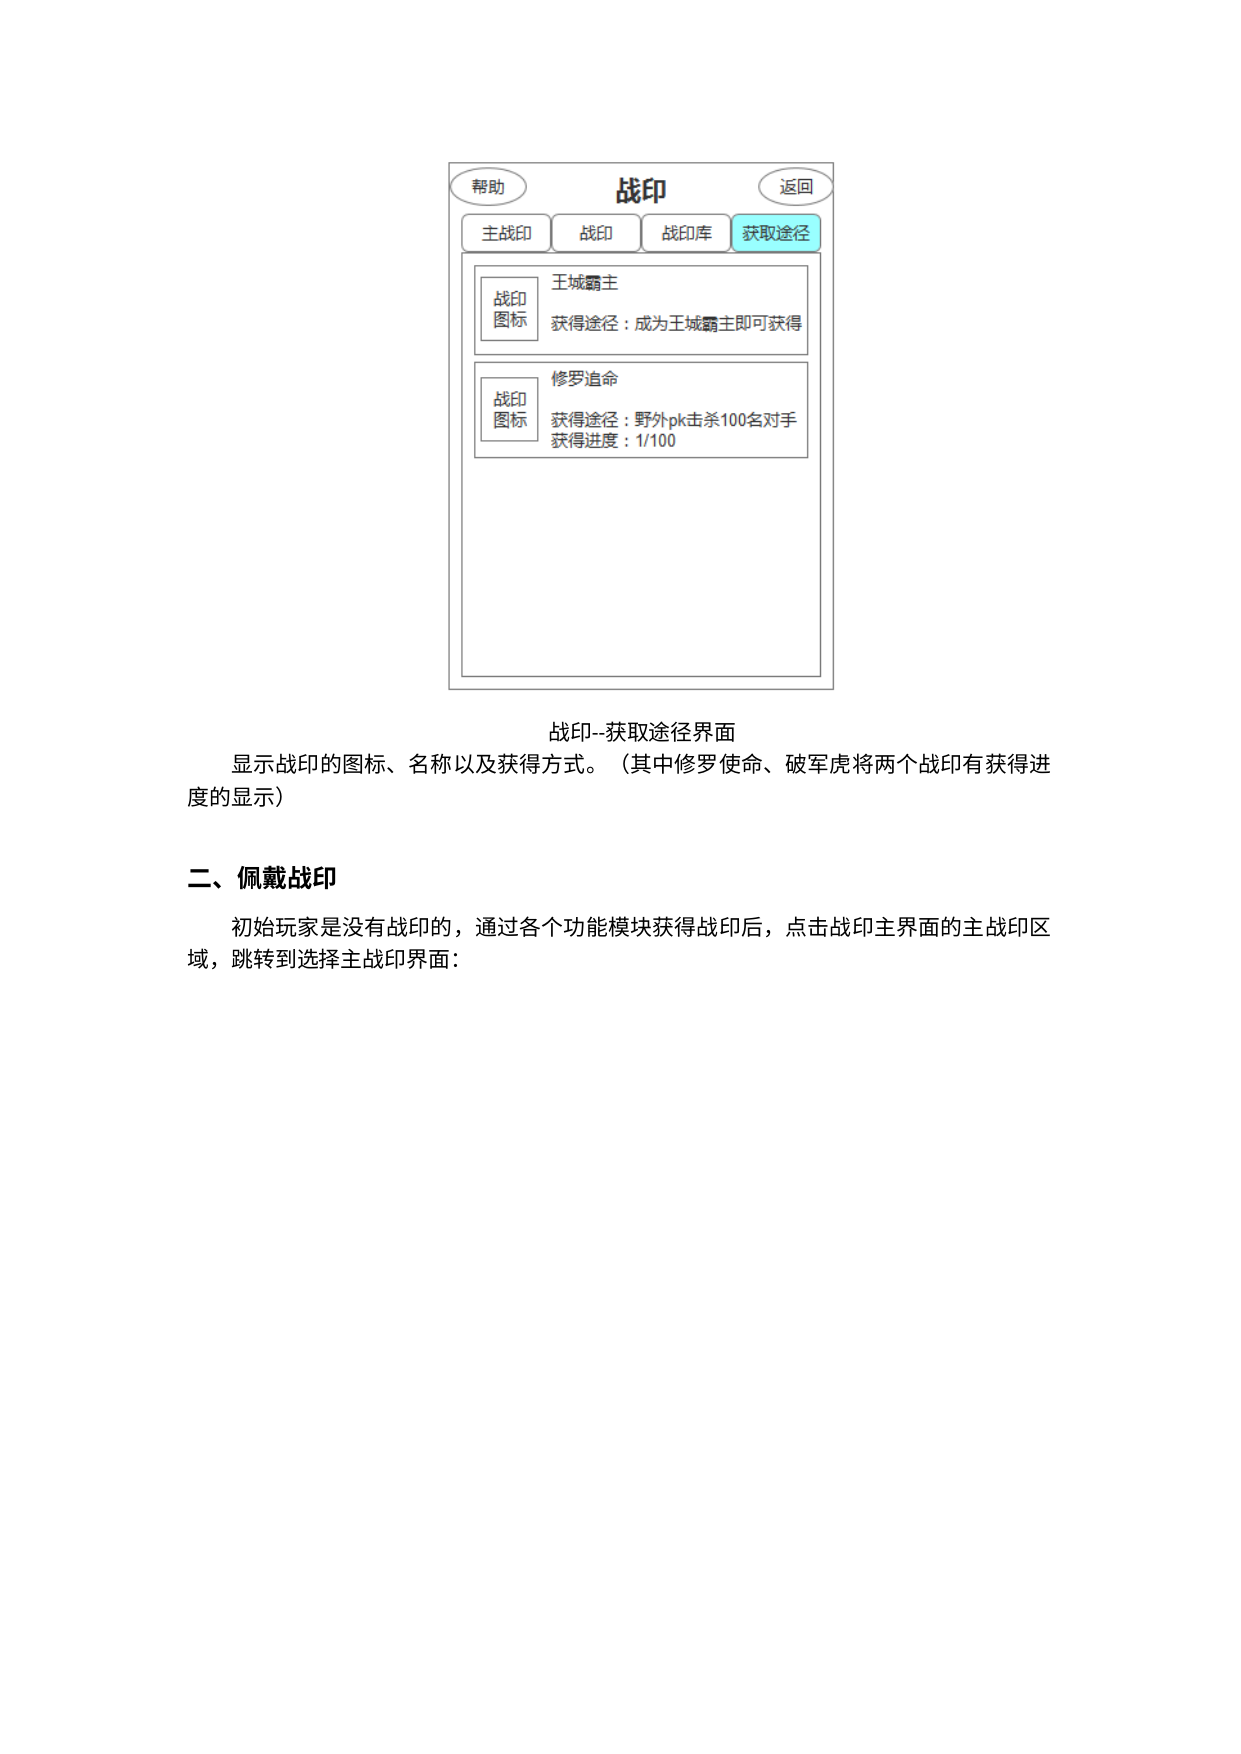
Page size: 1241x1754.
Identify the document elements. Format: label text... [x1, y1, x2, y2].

list 显示战印的图标、名称以及获得方式。（其中修罗使命、破军虎将两个战印有获得进度的显示） [187, 747, 1053, 812]
list 佩戴战印 [187, 844, 1053, 909]
picture [446, 162, 838, 694]
list 战印--获取途径界面 [187, 714, 1053, 747]
list 初始玩家是没有战印的，通过各个功能模块获得战印后，点击战印主界面的主战印区域，跳转到选择主战印界面： [187, 909, 1053, 974]
